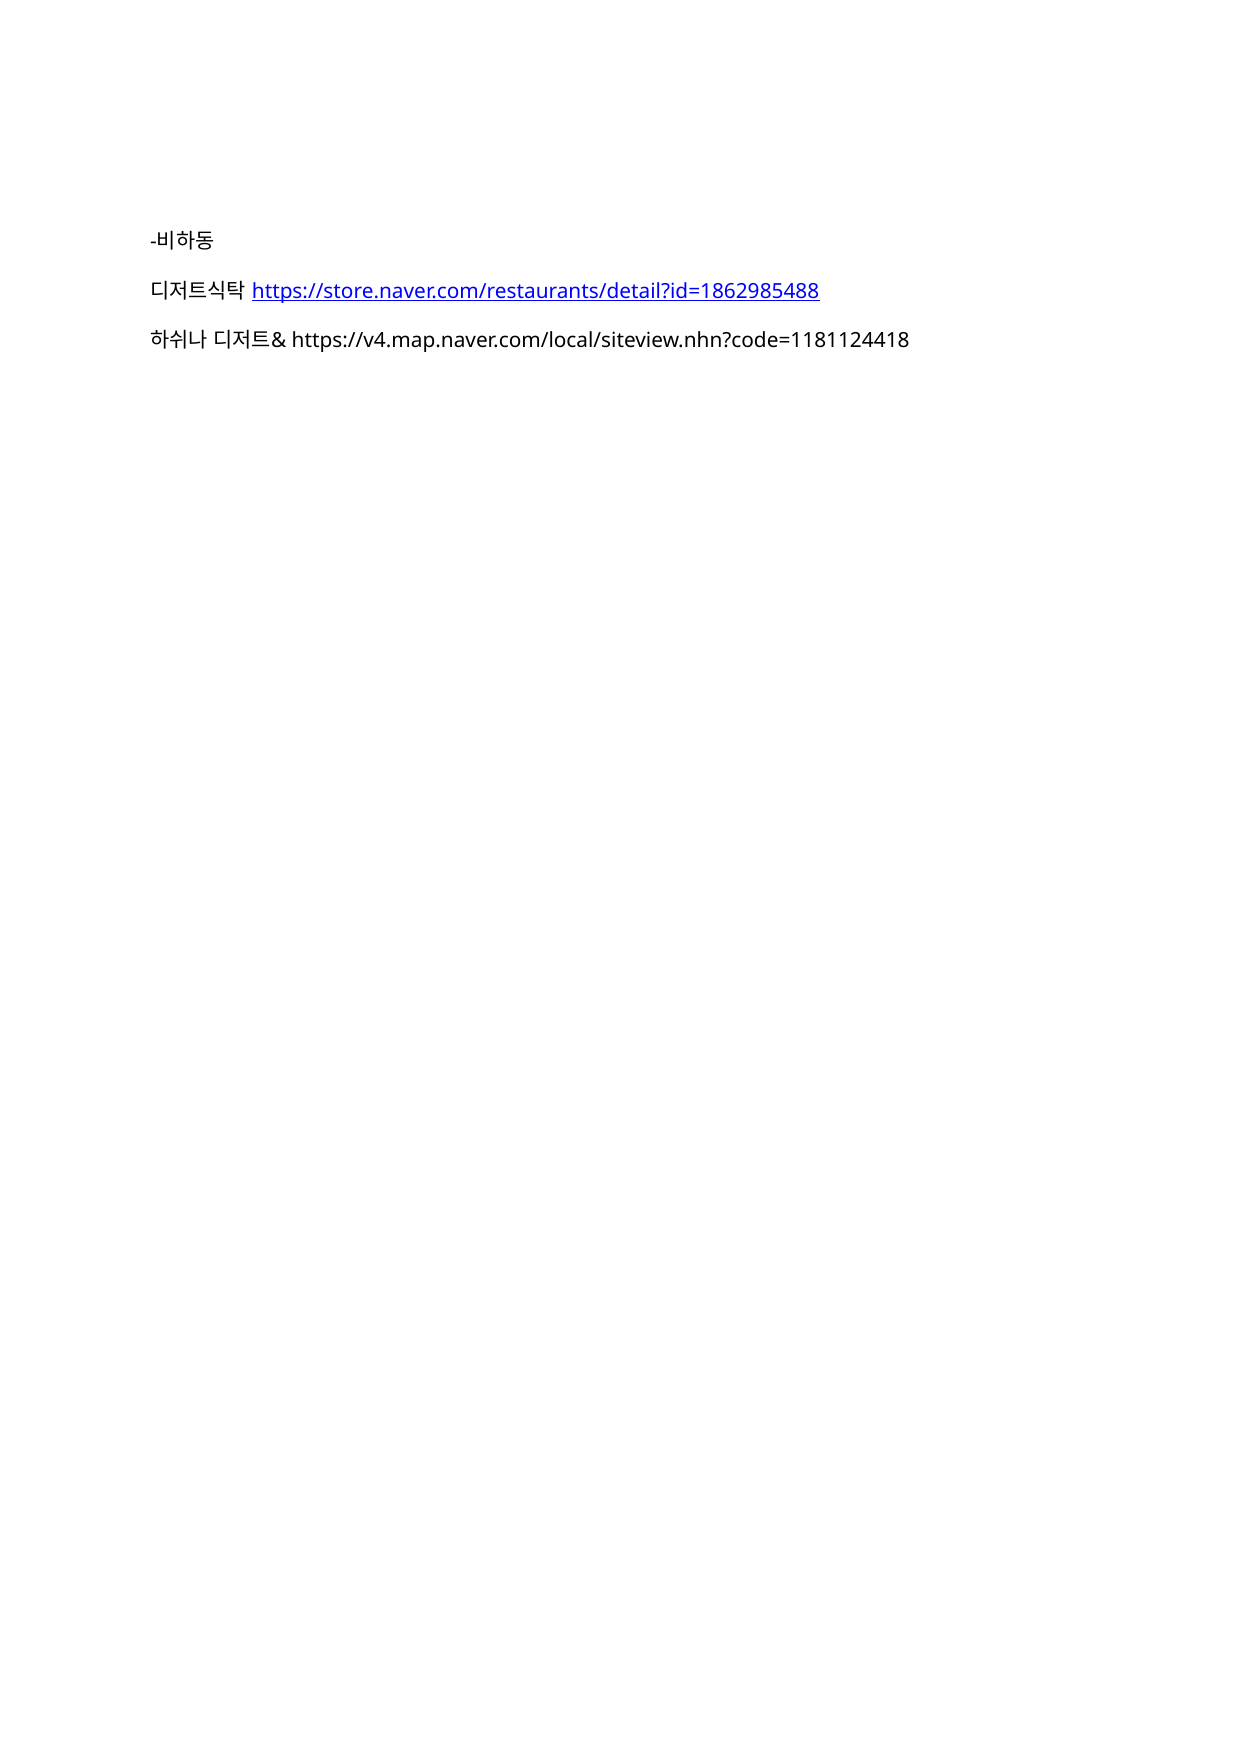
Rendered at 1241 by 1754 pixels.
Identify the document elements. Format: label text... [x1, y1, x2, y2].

text 하쉬나 디저트& https://v4.map.naver.com/local/siteview.nhn?code=1181124418 [150, 323, 1090, 353]
text 디저트식탁 https://store.naver.com/restaurants/detail?id=1862985488 [150, 274, 1090, 304]
text -비하동 [150, 224, 1090, 255]
